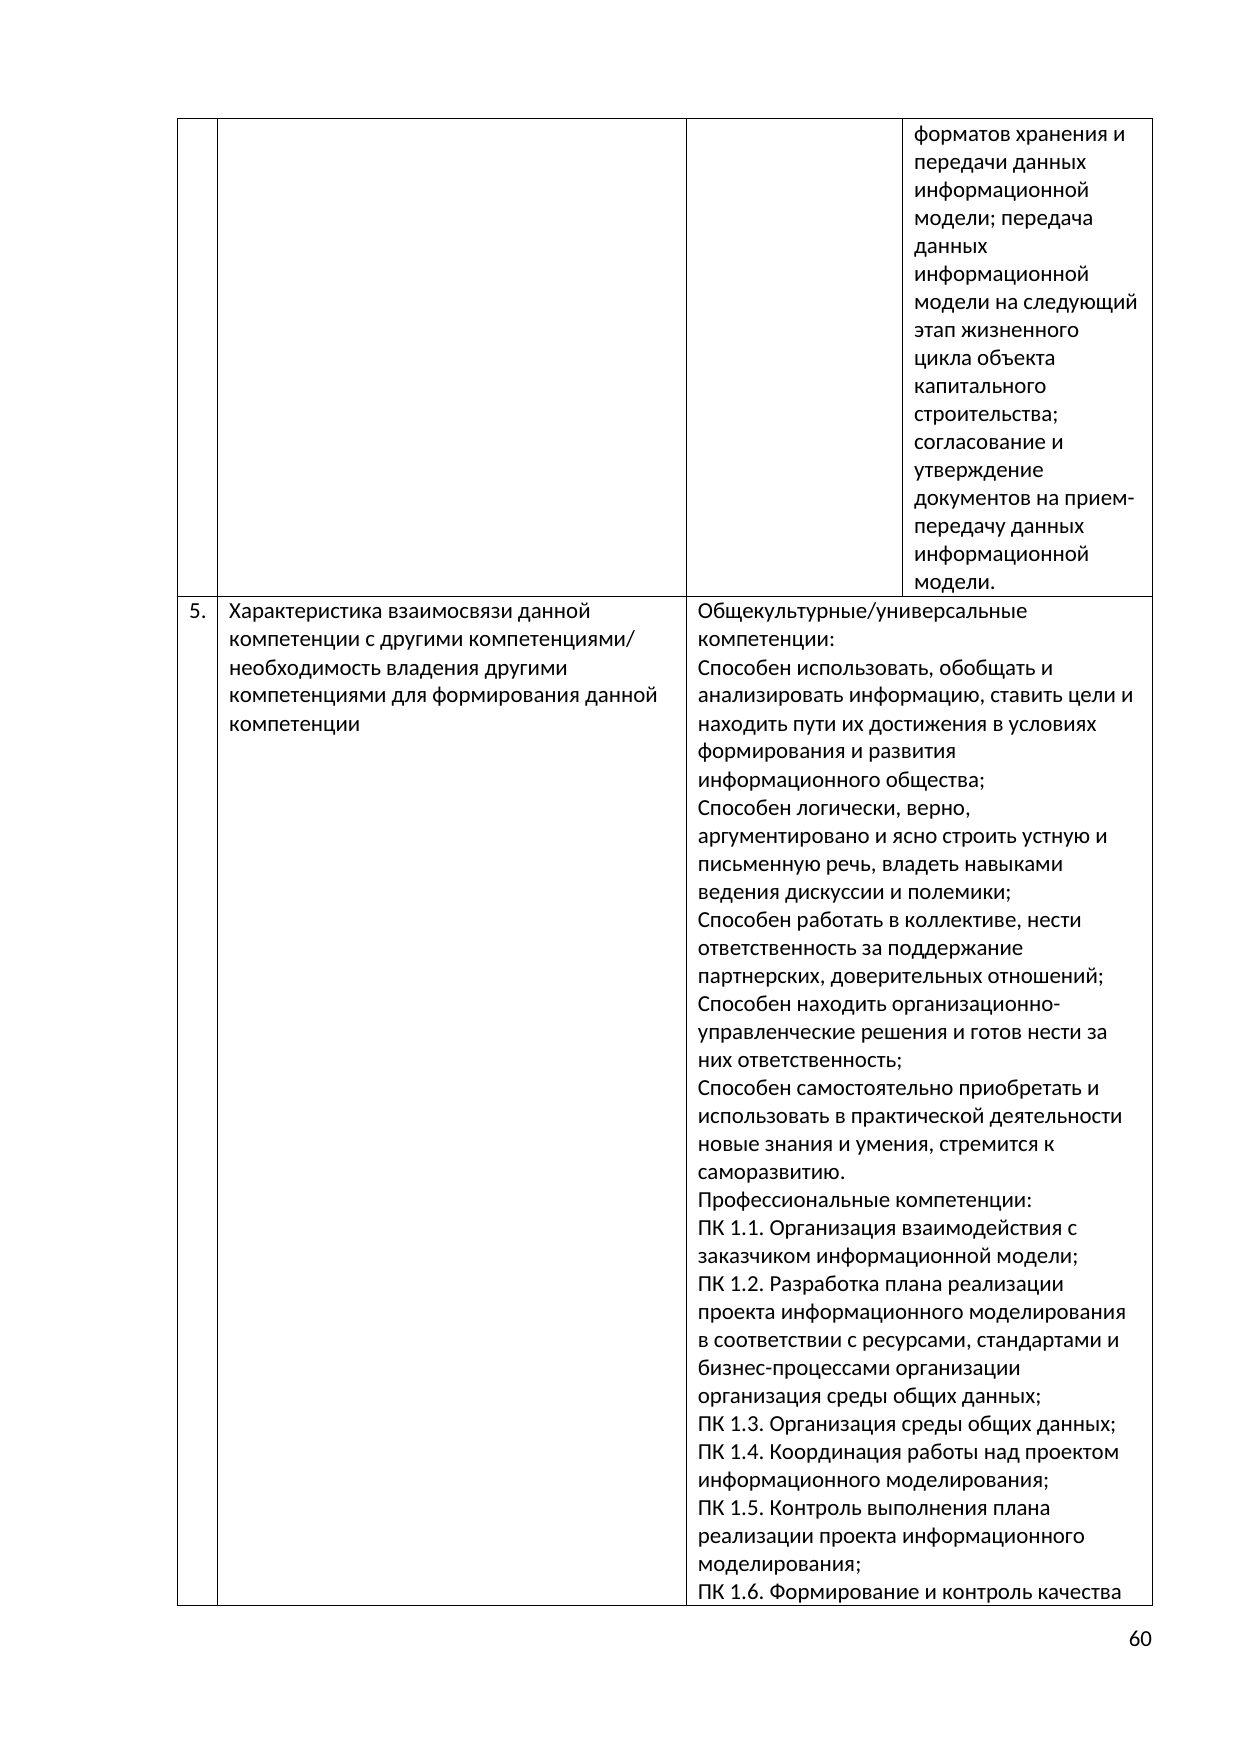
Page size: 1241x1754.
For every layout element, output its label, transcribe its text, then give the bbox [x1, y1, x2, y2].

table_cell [687, 597, 1152, 1605]
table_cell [687, 119, 902, 596]
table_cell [218, 597, 686, 1605]
table_cell 5. [178, 597, 217, 1605]
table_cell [903, 119, 1152, 596]
